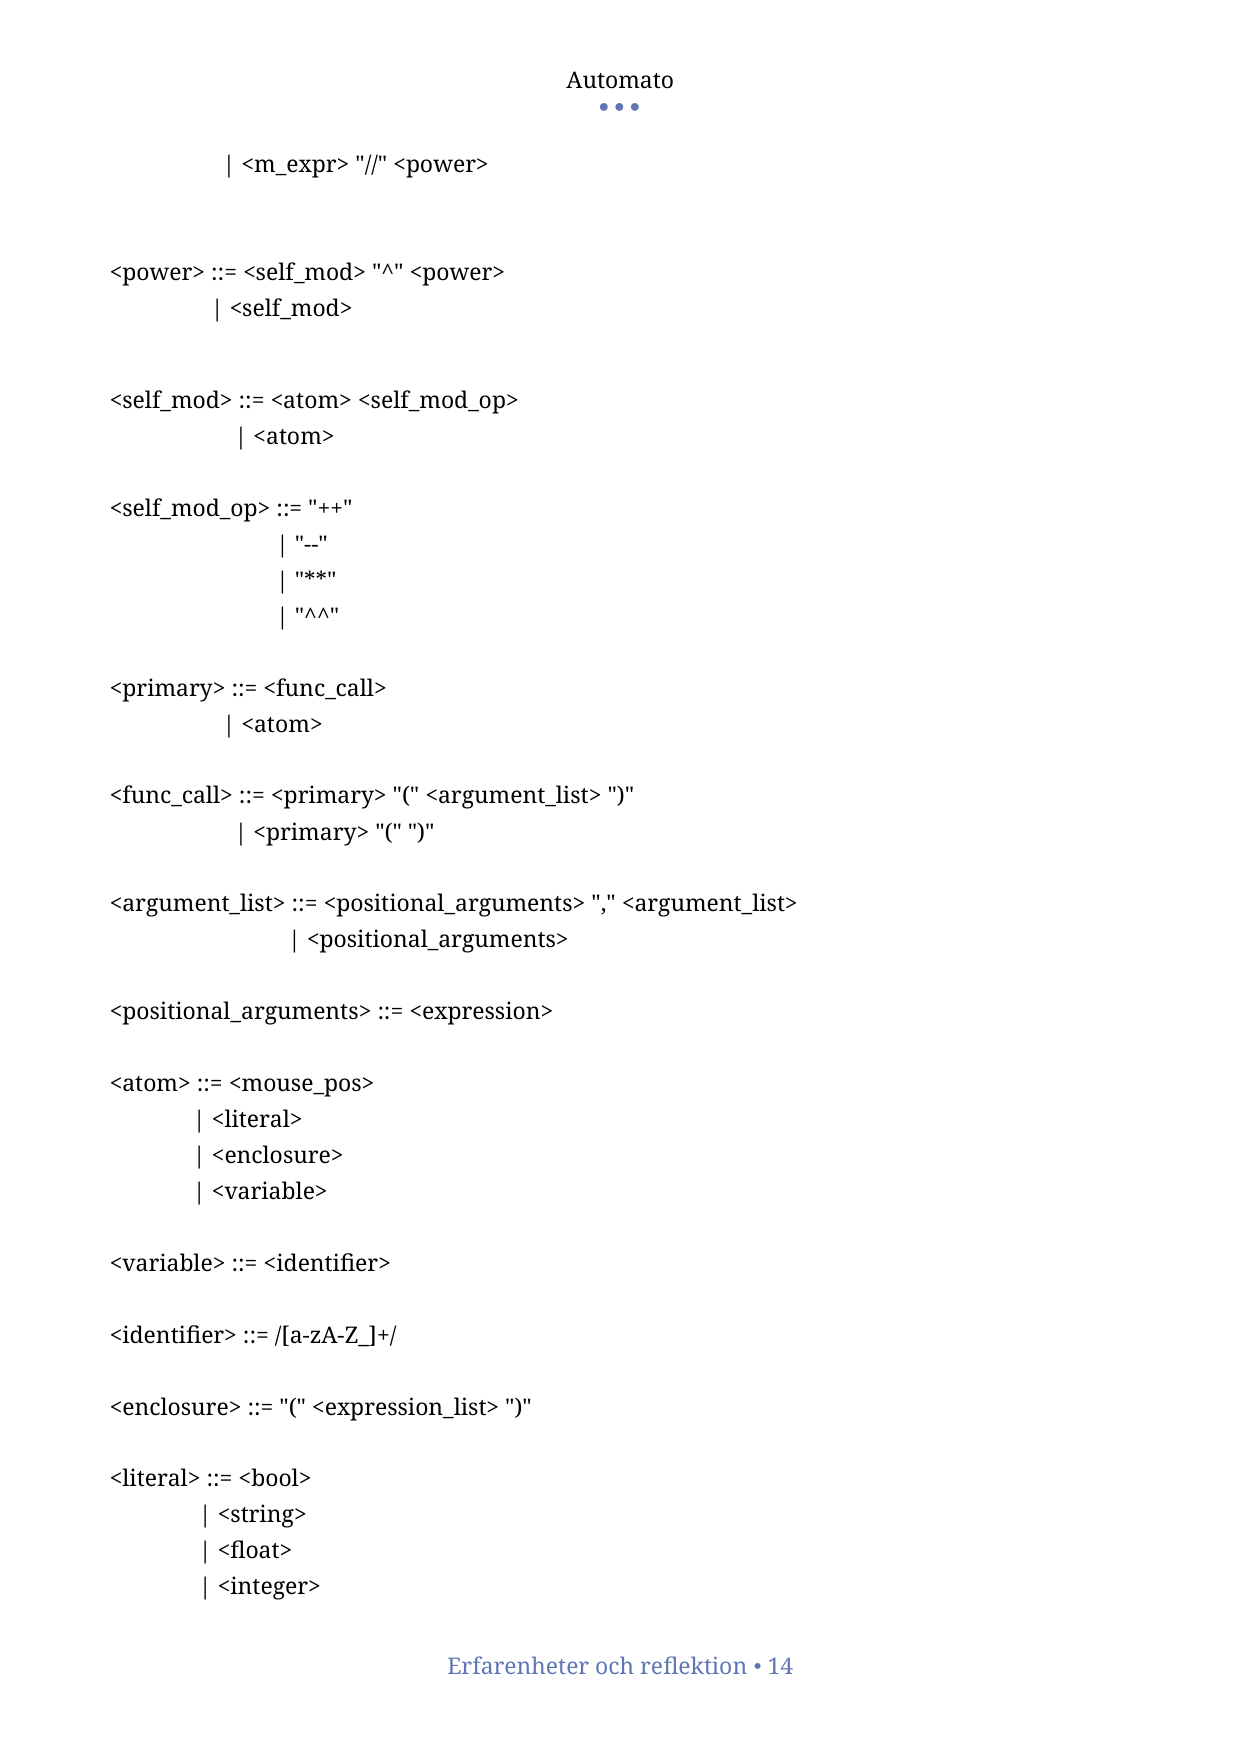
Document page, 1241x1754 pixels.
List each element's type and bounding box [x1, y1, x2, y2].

text [109, 348, 1131, 1601]
text [109, 148, 1131, 323]
